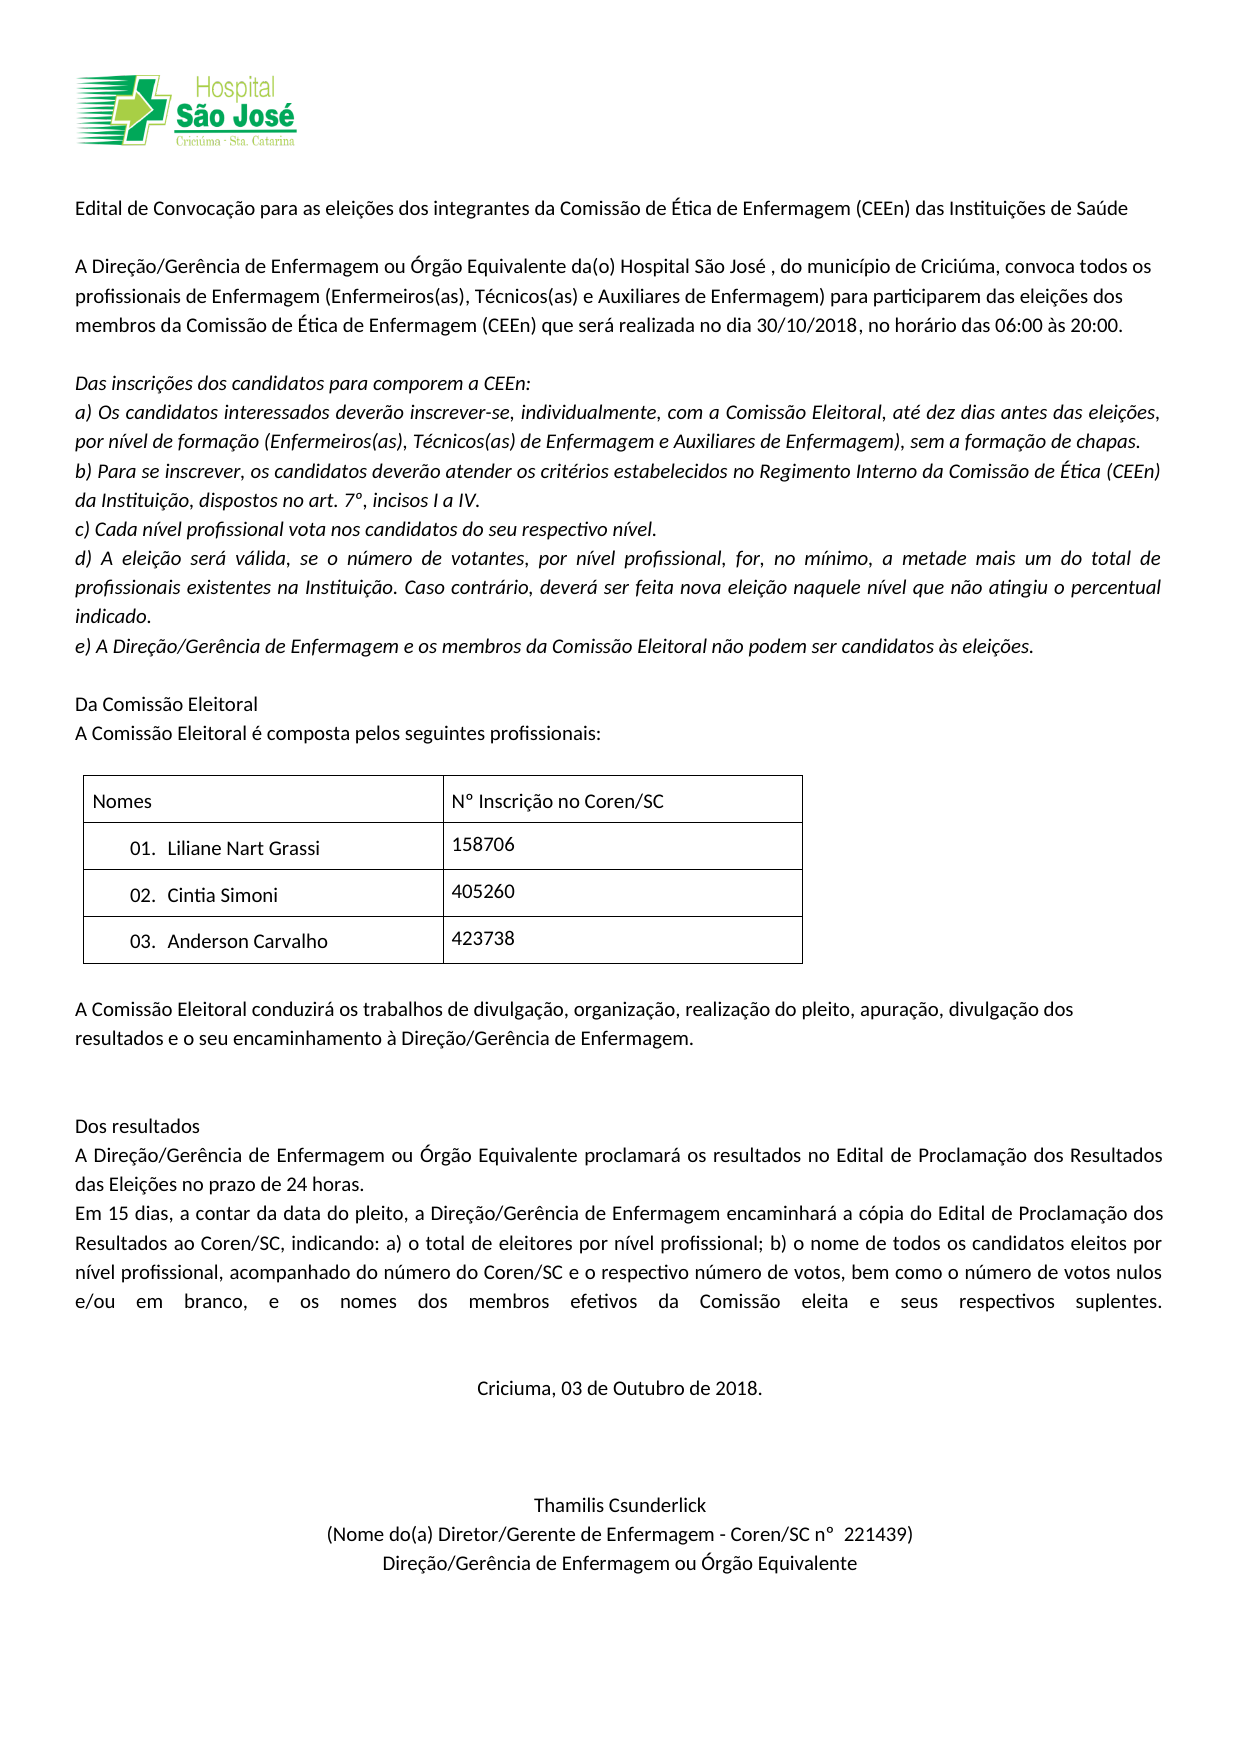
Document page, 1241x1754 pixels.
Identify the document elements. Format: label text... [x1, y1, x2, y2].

text c) Cada nível profissional vota nos candidatos do seu respectivo nível. [75, 512, 1165, 542]
table_cell 405260 [444, 870, 802, 916]
table_header Nomes [84, 776, 443, 822]
text a) Os candidatos interessados deverão inscrever-se, individualmente, com a Comissão Eleitoral, até dez dias antes das eleições, por nível de formação (Enfermeiros(as), Técnicos(as) de Enfermagem e Auxiliares de Enfermagem), sem a formação de chapas. [75, 396, 1165, 454]
table_cell 423738 [444, 917, 802, 962]
table_header Nº Inscrição no Coren/SC [444, 776, 802, 822]
table_cell Cintia Simoni [84, 870, 443, 916]
text A Comissão Eleitoral conduzirá os trabalhos de divulgação, organização, realização do pleito, apuração, divulgação dos resultados e o seu encaminhamento à Direção/Gerência de Enfermagem. [75, 993, 1165, 1051]
text Thamilis Csunderlick [75, 1488, 1165, 1518]
text (Nome do(a) Diretor/Gerente de Enfermagem - Coren/SC nº 221439) Direção/Gerência de Enfermagem ou Órgão Equivalente [75, 1518, 1165, 1576]
table_cell 158706 [444, 823, 802, 869]
text Da Comissão Eleitoral [75, 687, 1165, 717]
text d) A eleição será válida, se o número de votantes, por nível profissional, for, no mínimo, a metade mais um do total de profissionais existentes na Instituição. Caso contrário, deverá ser feita nova eleição naquele nível que não atingiu o percentual indicado. [75, 542, 1165, 629]
text A Direção/Gerência de Enfermagem ou Órgão Equivalente da(o) Hospital São José , do município de Criciúma, convoca todos os profissionais de Enfermagem (Enfermeiros(as), Técnicos(as) e Auxiliares de Enfermagem) para participarem das eleições dos membros da Comissão de Ética de Enfermagem (CEEn) que será realizada no dia 30/10/2018, no horário das 06:00 às 20:00. [75, 250, 1165, 337]
text A Direção/Gerência de Enfermagem ou Órgão Equivalente proclamará os resultados no Edital de Proclamação dos Resultados das Eleições no prazo de 24 horas. [75, 1138, 1165, 1197]
text e) A Direção/Gerência de Enfermagem e os membros da Comissão Eleitoral não podem ser candidatos às eleições. [75, 629, 1165, 658]
picture [75, 75, 297, 146]
text Das inscrições dos candidatos para comporem a CEEn: [75, 367, 1165, 396]
table_cell Liliane Nart Grassi [84, 823, 443, 869]
text Criciuma, 03 de Outubro de 2018. [75, 1372, 1165, 1401]
text b) Para se inscrever, os candidatos deverão atender os critérios estabelecidos no Regimento Interno da Comissão de Ética (CEEn) da Instituição, dispostos no art. 7º, incisos I a IV. [75, 454, 1165, 512]
text Dos resultados [75, 1109, 1165, 1138]
table_cell Anderson Carvalho [84, 917, 443, 962]
text A Comissão Eleitoral é composta pelos seguintes profissionais: [75, 717, 1165, 746]
text Edital de Convocação para as eleições dos integrantes da Comissão de Ética de Enfermagem (CEEn) das Instituições de Saúde [75, 192, 1165, 221]
text Em 15 dias, a contar da data do pleito, a Direção/Gerência de Enfermagem encaminhará a cópia do Edital de Proclamação dos Resultados ao Coren/SC, indicando: a) o total de eleitores por nível profissional; b) o nome de todos os candidatos eleitos por nível profissional, acompanhado do número do Coren/SC e o respectivo número de votos, bem como o número de votos nulos e/ou em branco, e os nomes dos membros efetivos da Comissão eleita e seus respectivos suplentes. [75, 1197, 1165, 1313]
